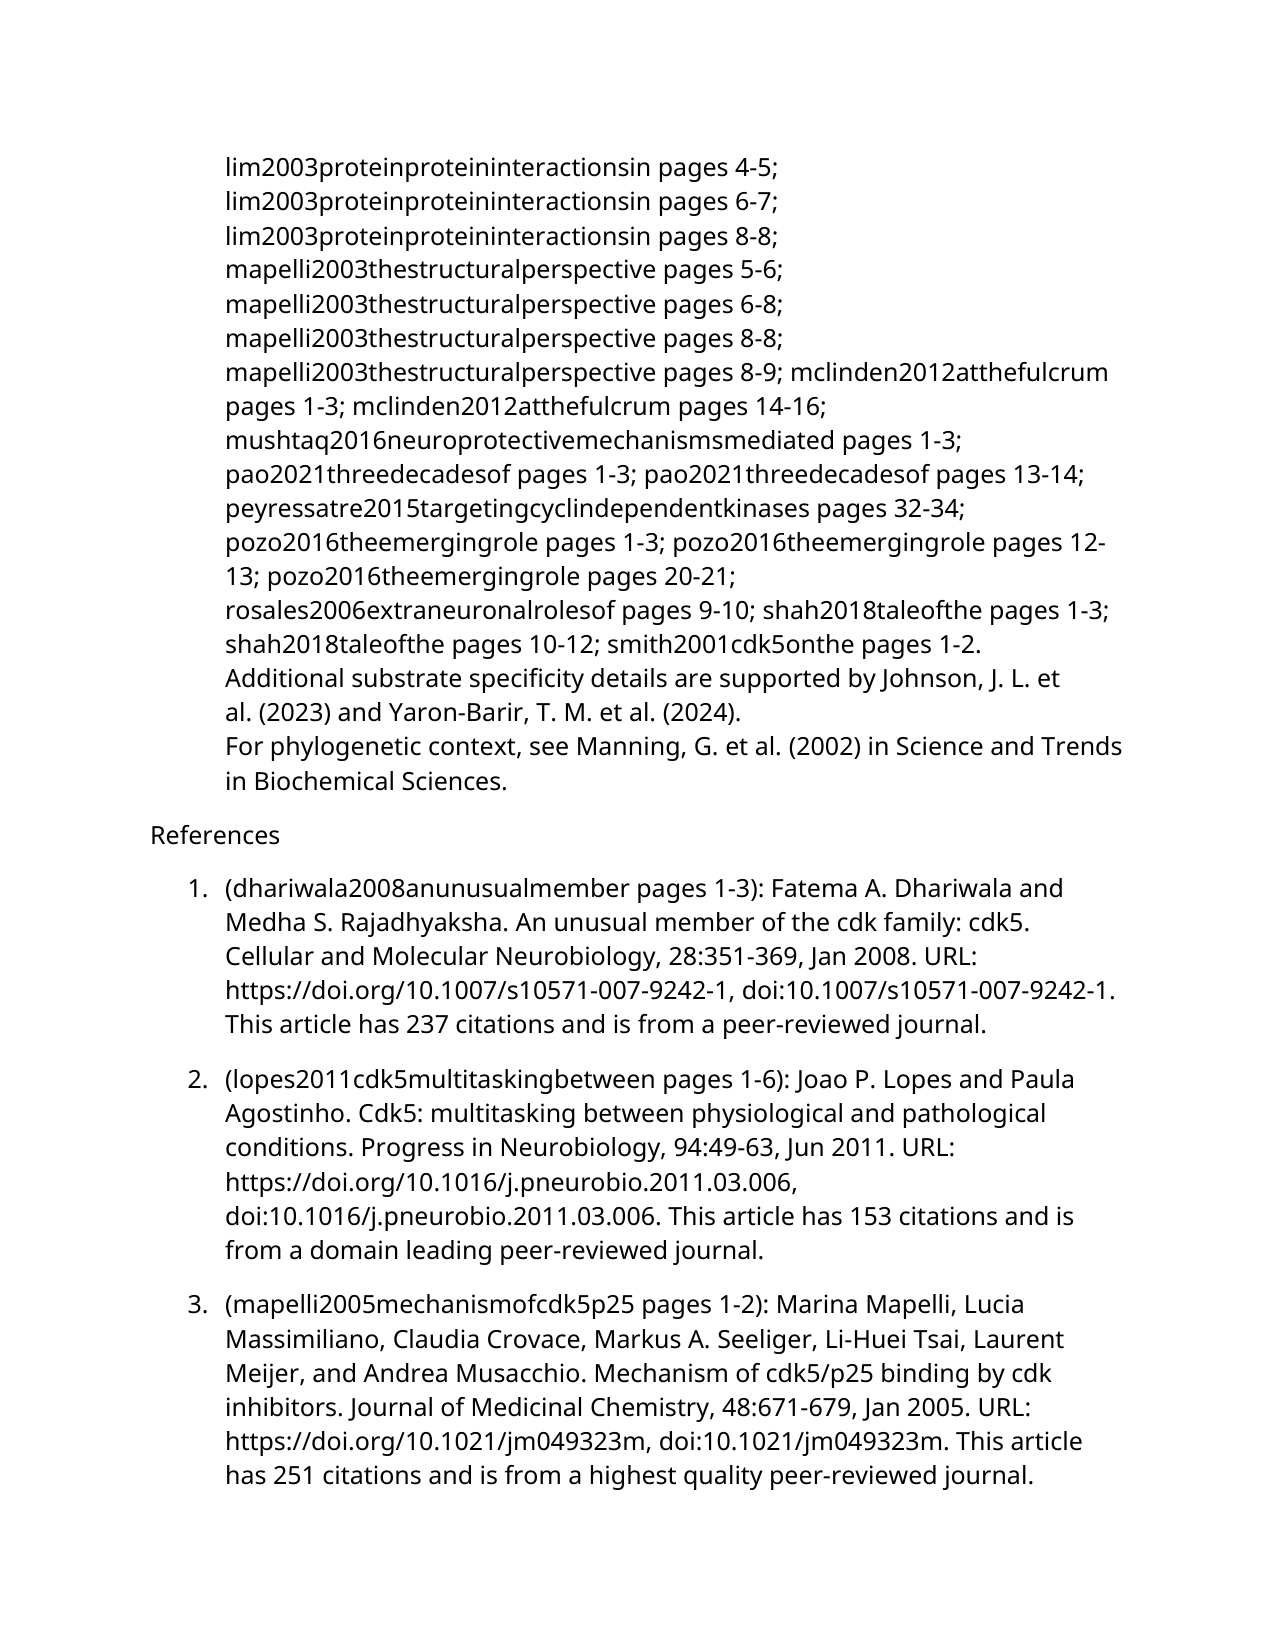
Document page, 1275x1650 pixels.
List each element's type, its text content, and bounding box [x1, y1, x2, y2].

list (mapelli2005mechanismofcdk5p25 pages 1-2): Marina Mapelli, Lucia Massimiliano, Claudia Crovace, Markus A. Seeliger, Li-Huei Tsai, Laurent Meijer, and Andrea Musacchio. Mechanism of cdk5/p25 binding by cdk inhibitors. Journal of Medicinal Chemistry, 48:671-679, Jan 2005. URL: https://doi.org/10.1021/jm049323m, doi:10.1021/jm049323m. This article has 251 citations and is from a highest quality peer-reviewed journal. [187, 1287, 1125, 1492]
list (lopes2011cdk5multitaskingbetween pages 1-6): Joao P. Lopes and Paula Agostinho. Cdk5: multitasking between physiological and pathological conditions. Progress in Neurobiology, 94:49-63, Jun 2011. URL: https://doi.org/10.1016/j.pneurobio.2011.03.006, doi:10.1016/j.pneurobio.2011.03.006. This article has 153 citations and is from a domain leading peer-reviewed journal. [187, 1062, 1125, 1266]
text References [150, 818, 1125, 852]
list (dhariwala2008anunusualmember pages 1-3): Fatema A. Dhariwala and Medha S. Rajadhyaksha. An unusual member of the cdk family: cdk5. Cellular and Molecular Neurobiology, 28:351-369, Jan 2008. URL: https://doi.org/10.1007/s10571-007-9242-1, doi:10.1007/s10571-007-9242-1. This article has 237 citations and is from a peer-reviewed journal. [187, 871, 1125, 1041]
